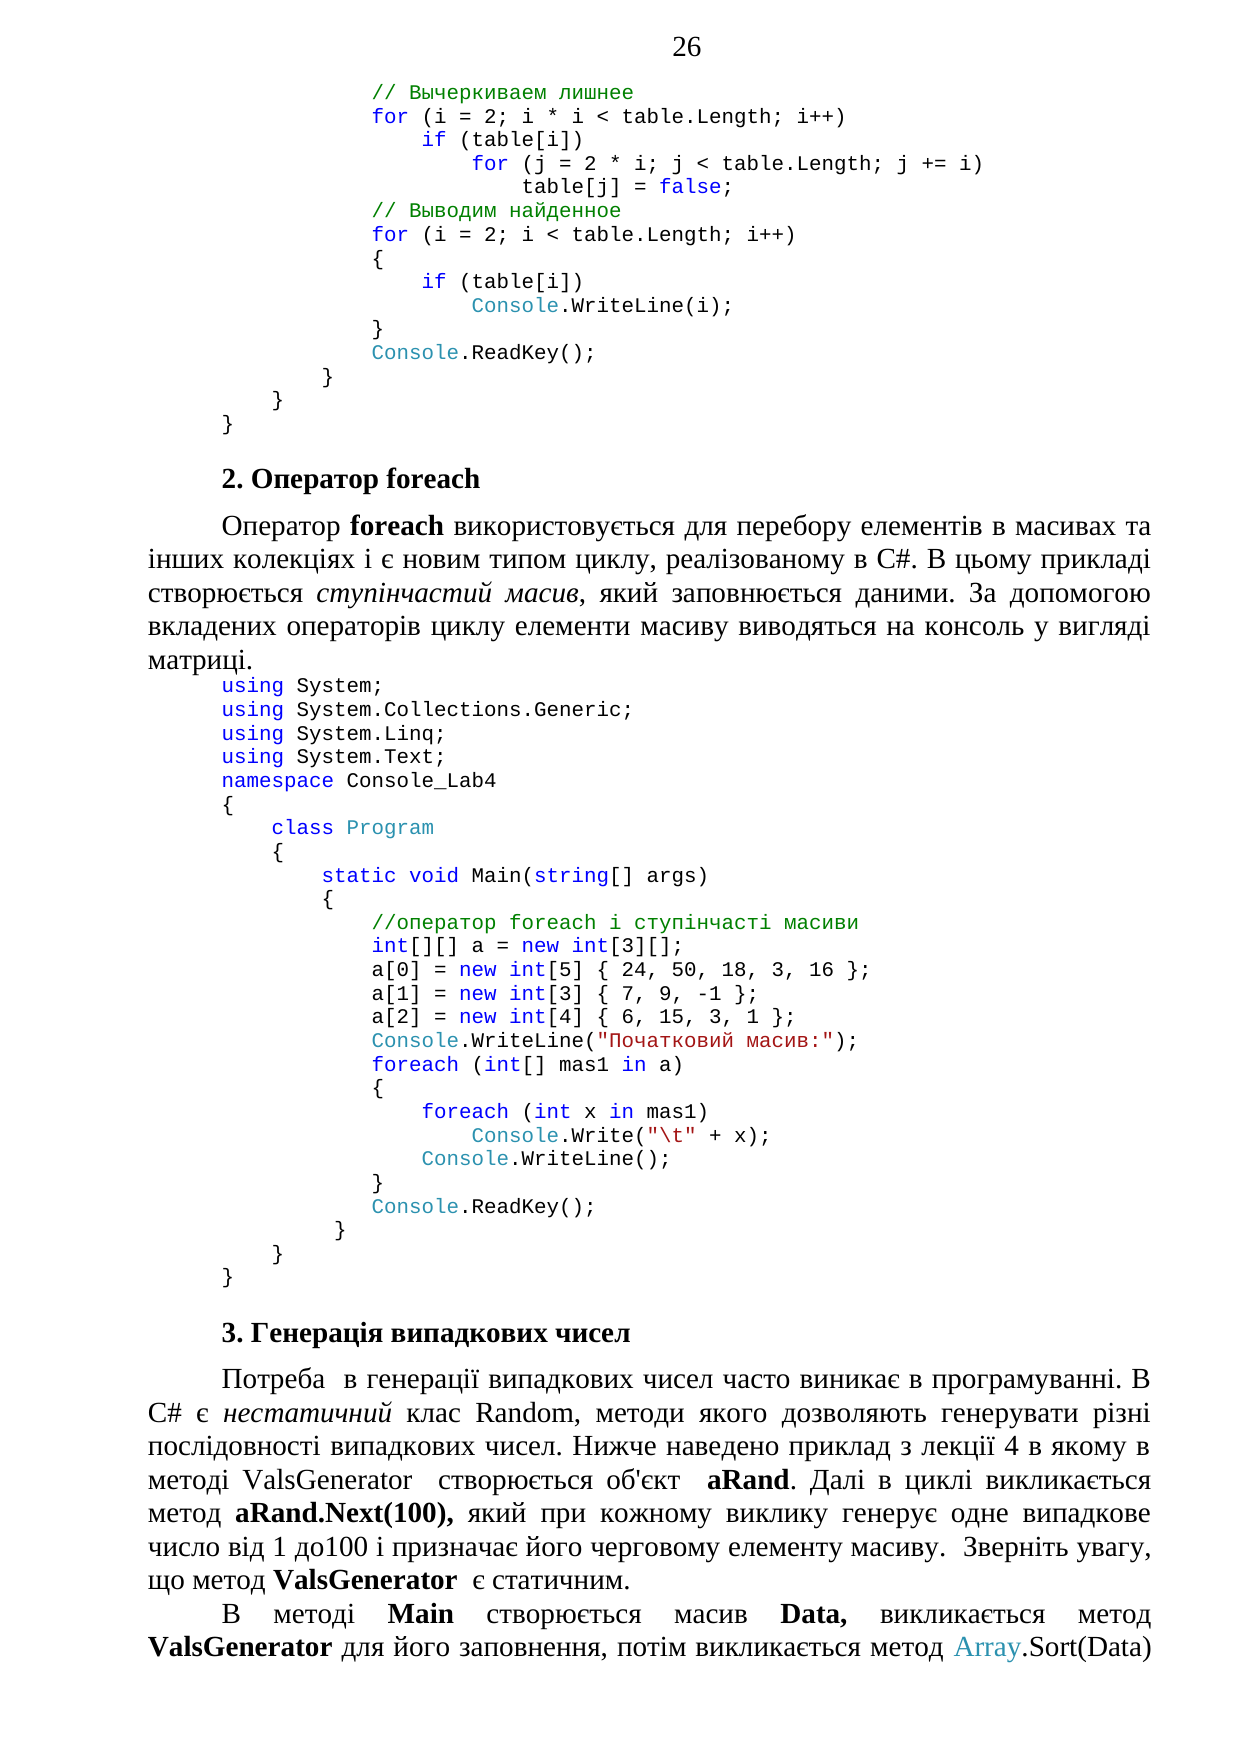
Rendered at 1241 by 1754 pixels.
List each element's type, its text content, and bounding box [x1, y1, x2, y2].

text } [148, 1243, 1152, 1267]
text { [148, 794, 1152, 817]
subtitle 2. Оператор foreach [148, 462, 1152, 495]
text using System.Linq; [148, 723, 1152, 746]
text // Вычеркиваем лишнее [148, 82, 1152, 106]
text static void Main(string[] args) [148, 864, 1152, 888]
text for (i = 2; i < table.Length; i++) [148, 224, 1152, 247]
text using System; [148, 675, 1152, 699]
text { [148, 247, 1152, 271]
text { [148, 888, 1152, 912]
text int[][] а = new int[3][]; [148, 936, 1152, 959]
text } [148, 1172, 1152, 1196]
text class Program [148, 817, 1152, 841]
text Console.ReadKey(); [148, 342, 1152, 366]
text а[0] = new int[5] { 24, 50, 18, 3, 16 }; [148, 959, 1152, 983]
text } [148, 389, 1152, 413]
text } [148, 318, 1152, 342]
text } [148, 413, 1152, 437]
text using System.Text; [148, 746, 1152, 770]
text } [148, 1219, 1152, 1243]
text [148, 1596, 1152, 1663]
text Потреба в генерації випадкових чисел часто виникає в програмуванні. В C# є нестатичний клас Random, методи якого дозволяють генерувати різні послідовності випадкових чисел. Нижче наведено приклад з лекції 4 в якому в методі ValsGenerator створюється об'єкт aRand. Далі в циклі викликається метод aRand.Next(100), який при кожному виклику генерує одне випадкове число від 1 до100 і призначає його черговому елементу масиву. Зверніть увагу, що метод ValsGenerator є статичним. [148, 1361, 1152, 1596]
text foreach (int x in mas1) [148, 1101, 1152, 1125]
text using System.Collections.Generic; [148, 699, 1152, 723]
text table[j] = false; [148, 177, 1152, 200]
subtitle 3. Генерація випадкових чисел [148, 1315, 1152, 1349]
text { [148, 1077, 1152, 1101]
text { [148, 841, 1152, 864]
text namespace Console_Lab4 [148, 770, 1152, 794]
text for (j = 2 * i; j < table.Length; j += i) [148, 153, 1152, 177]
text Console.WriteLine(); [148, 1148, 1152, 1172]
text //оператор foreach і ступінчасті масиви [148, 912, 1152, 936]
text Console.Write("\t" + x); [148, 1125, 1152, 1148]
text Console.WriteLine(i); [148, 295, 1152, 318]
text Console.WriteLine("Початковий масив:"); [148, 1030, 1152, 1054]
text if (table[i]) [148, 129, 1152, 153]
text а[1] = new int[3] { 7, 9, -1 }; [148, 983, 1152, 1006]
text for (i = 2; i * i < table.Length; i++) [148, 106, 1152, 129]
text if (table[i]) [148, 271, 1152, 295]
text Console.ReadKey(); [148, 1196, 1152, 1219]
text } [148, 1267, 1152, 1290]
text а[2] = new int[4] { 6, 15, 3, 1 }; [148, 1006, 1152, 1030]
text foreach (int[] mas1 in а) [148, 1054, 1152, 1077]
text Оператор foreach використовується для перебору елементів в масивах та інших колекціях і є новим типом циклу, реалізованому в C#. В цьому прикладі створюється ступінчастий масив, який заповнюється даними. За допомогою вкладених операторів циклу елементи масиву виводяться на консоль у вигляді матриці. [148, 508, 1152, 675]
text // Выводим найденное [148, 200, 1152, 224]
text } [148, 366, 1152, 389]
